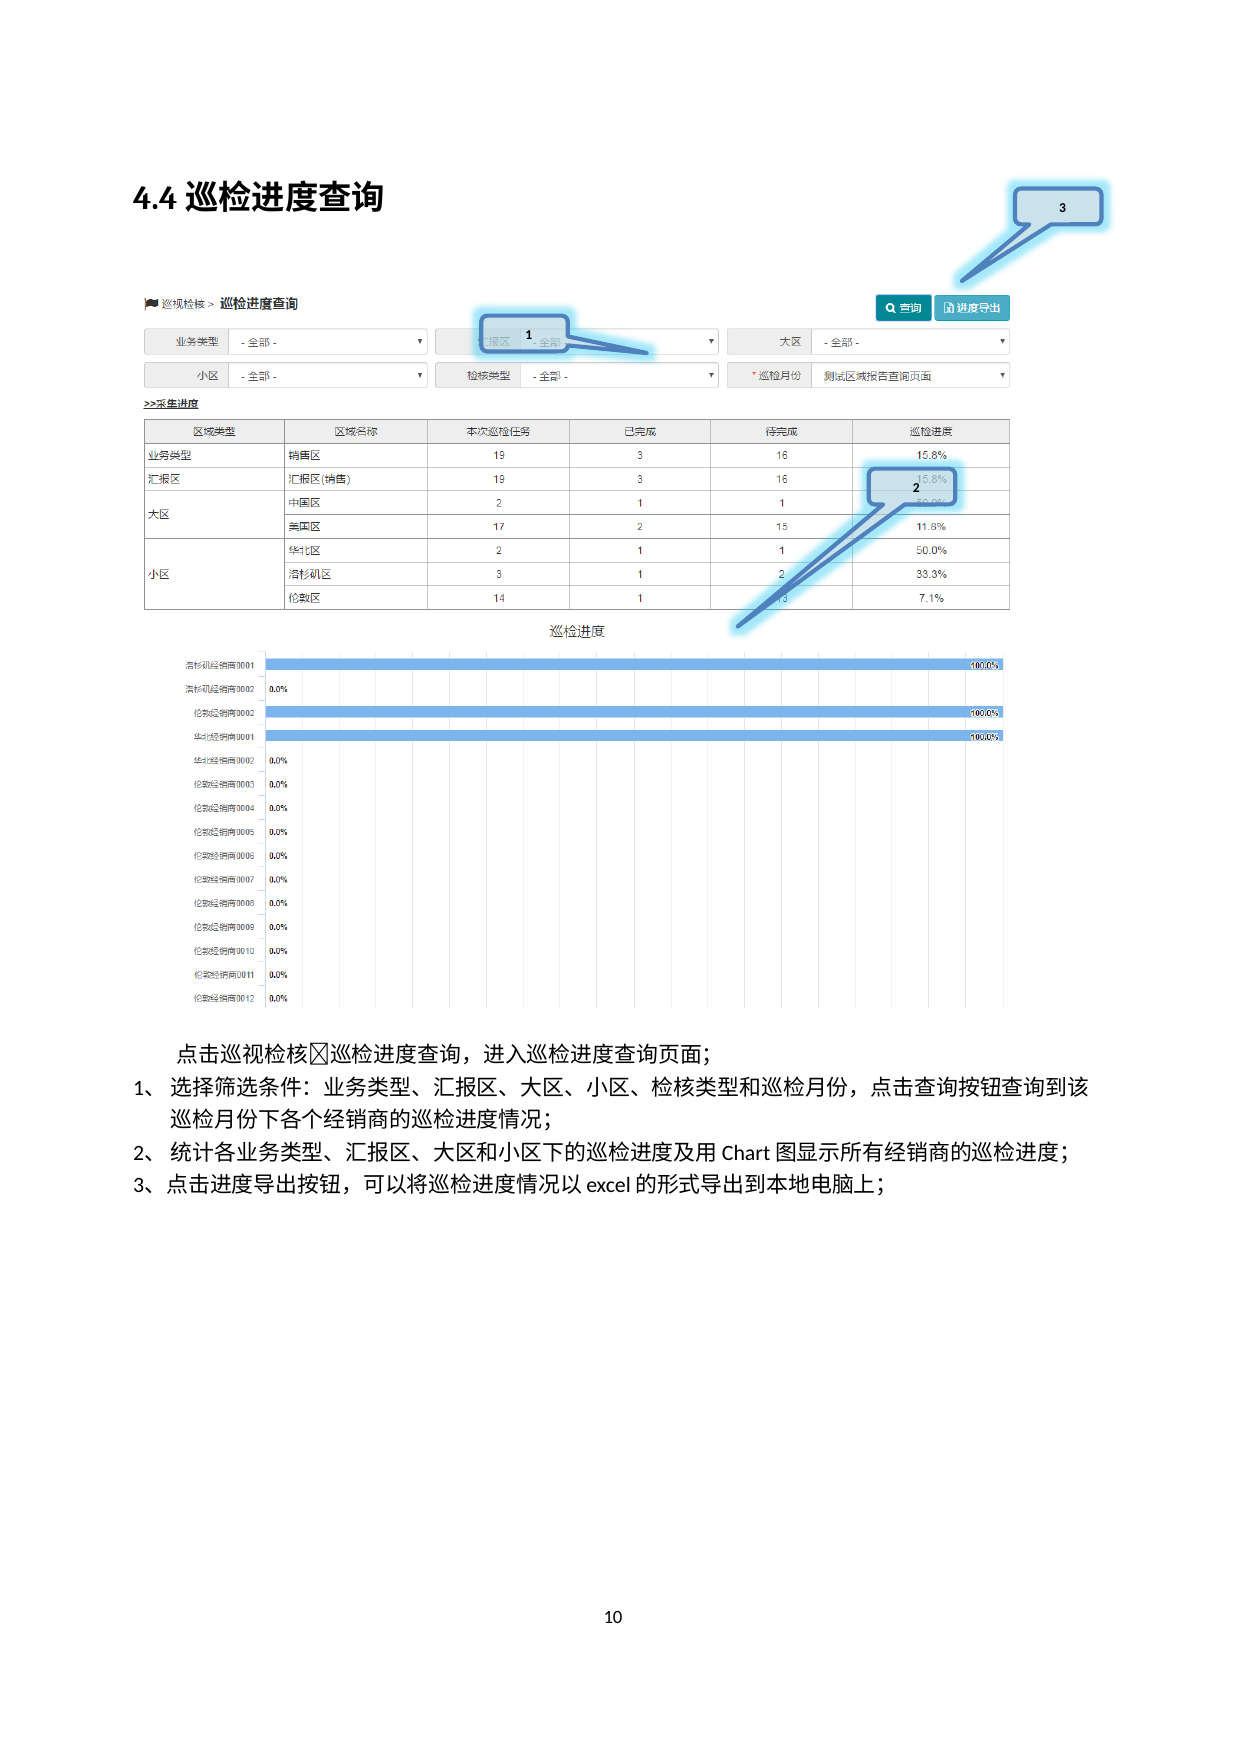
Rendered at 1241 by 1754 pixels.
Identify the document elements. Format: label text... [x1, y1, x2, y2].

text 3、点击进度导出按钮，可以将巡检进度情况以excel的形式导出到本地电脑上； [133, 1167, 1093, 1199]
list 选择筛选条件：业务类型、汇报区、大区、小区、检核类型和巡检月份，点击查询按钮查询到该巡检月份下各个经销商的巡检进度情况； [133, 1069, 1093, 1134]
text 点击巡视检核巡检进度查询，进入巡检进度查询页面； [133, 1037, 1093, 1069]
picture [132, 289, 1033, 1008]
subtitle 4.4 巡检进度查询 [133, 162, 1093, 227]
list 统计各业务类型、汇报区、大区和小区下的巡检进度及用Chart图显示所有经销商的巡检进度； [133, 1134, 1093, 1167]
